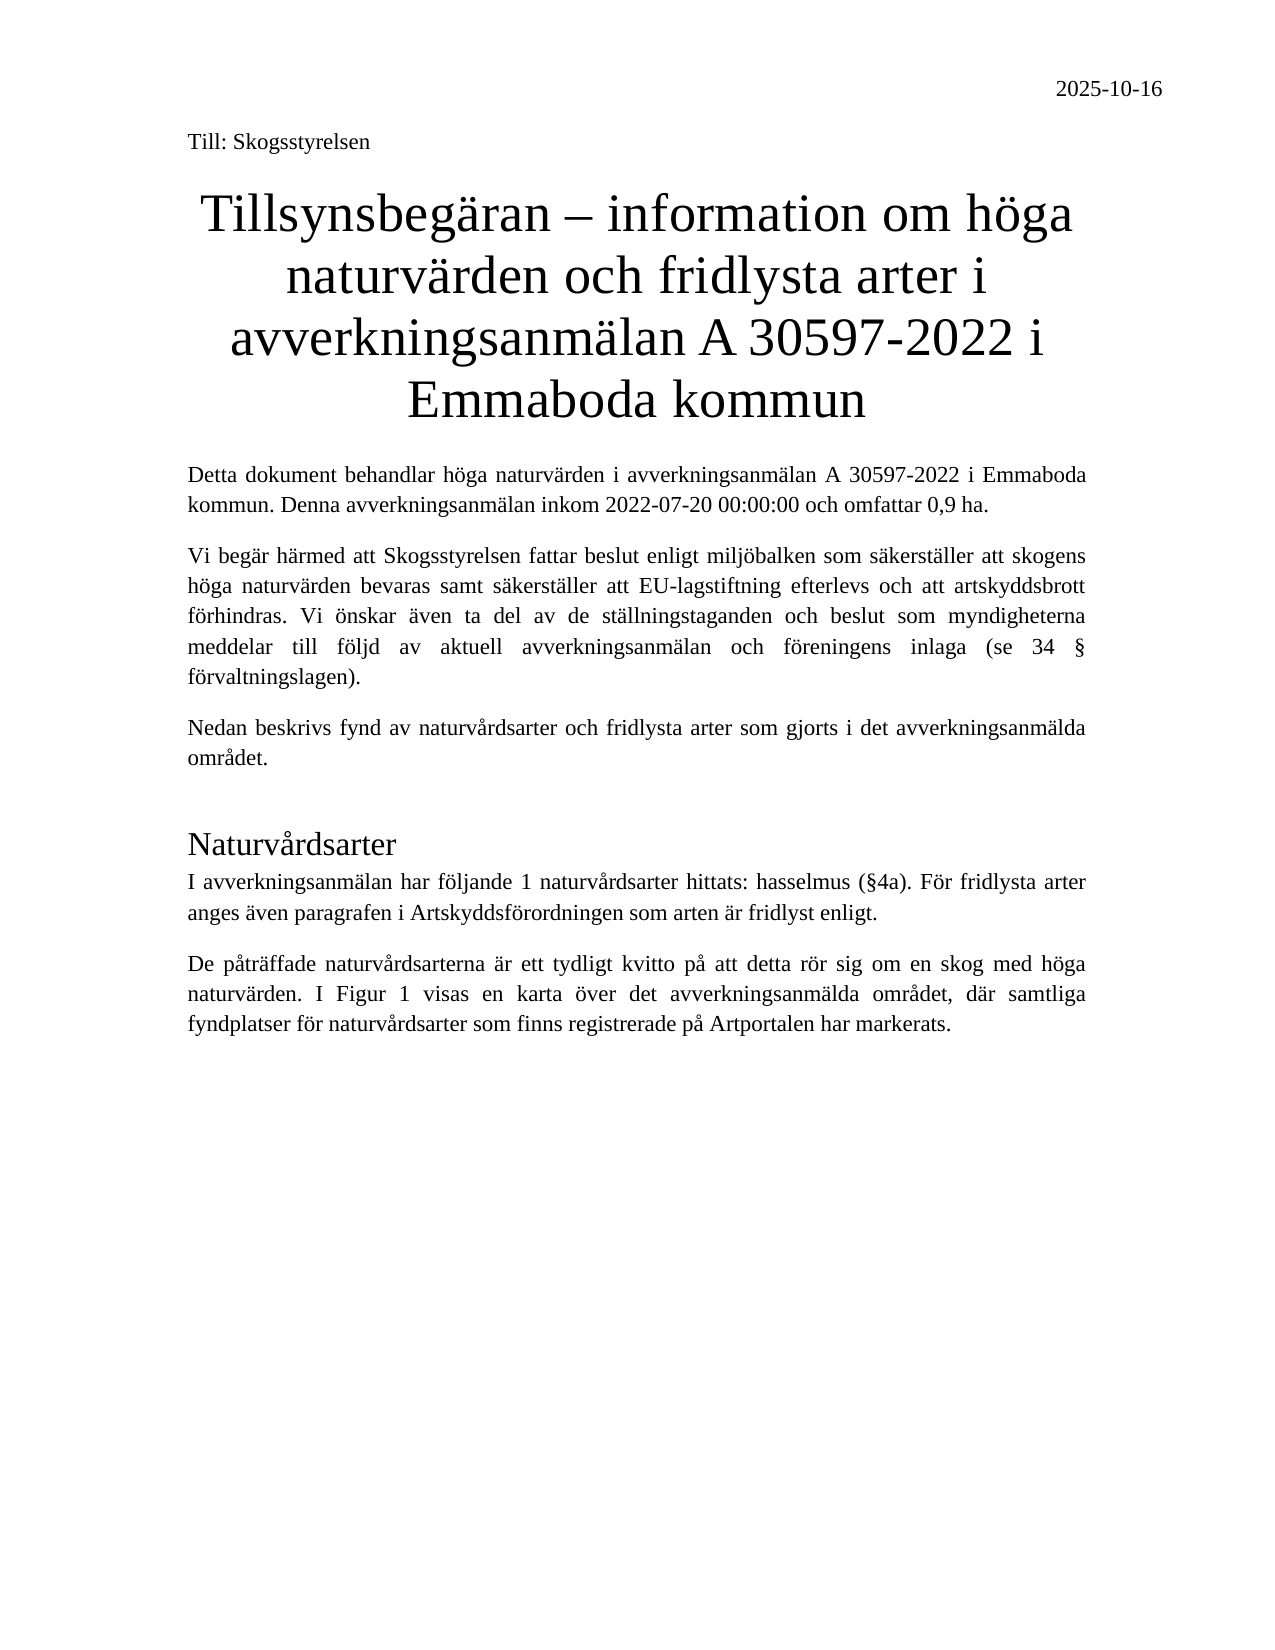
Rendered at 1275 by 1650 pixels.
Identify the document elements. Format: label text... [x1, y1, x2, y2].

text I avverkningsanmälan har följande 1 naturvårdsarter hittats: hasselmus (§4a). För fridlysta arter anges även paragrafen i Artskyddsförordningen som arten är fridlyst enligt. [187, 868, 1087, 925]
subtitle Naturvårdsarter [187, 824, 1087, 863]
text De påträffade naturvårdsarterna är ett tydligt kvitto på att detta rör sig om en skog med höga naturvärden. I Figur 1 visas en karta över det avverkningsanmälda området, där samtliga fyndplatser för naturvårdsarter som finns registrerade på Artportalen har markerats. [187, 950, 1087, 1036]
text Detta dokument behandlar höga naturvärden i avverkningsanmälan A 30597-2022 i Emmaboda kommun. Denna avverkningsanmälan inkom 2022-07-20 00:00:00 och omfattar 0,9 ha. [187, 461, 1087, 517]
text Nedan beskrivs fynd av naturvårdsarter och fridlysta arter som gjorts i det avverkningsanmälda området. [187, 714, 1087, 771]
text Vi begär härmed att Skogsstyrelsen fattar beslut enligt miljöbalken som säkerställer att skogens höga naturvärden bevaras samt säkerställer att EU-lagstiftning efterlevs och att artskyddsbrott förhindras. Vi önskar även ta del av de ställningstaganden och beslut som myndigheterna meddelar till följd av aktuell avverkningsanmälan och föreningens inlaga (se 34 § förvaltningslagen). [187, 542, 1087, 689]
title Tillsynsbegäran – information om höga naturvärden och fridlysta arter i avverkningsanmälan A 30597-2022 i Emmaboda kommun [187, 180, 1087, 429]
